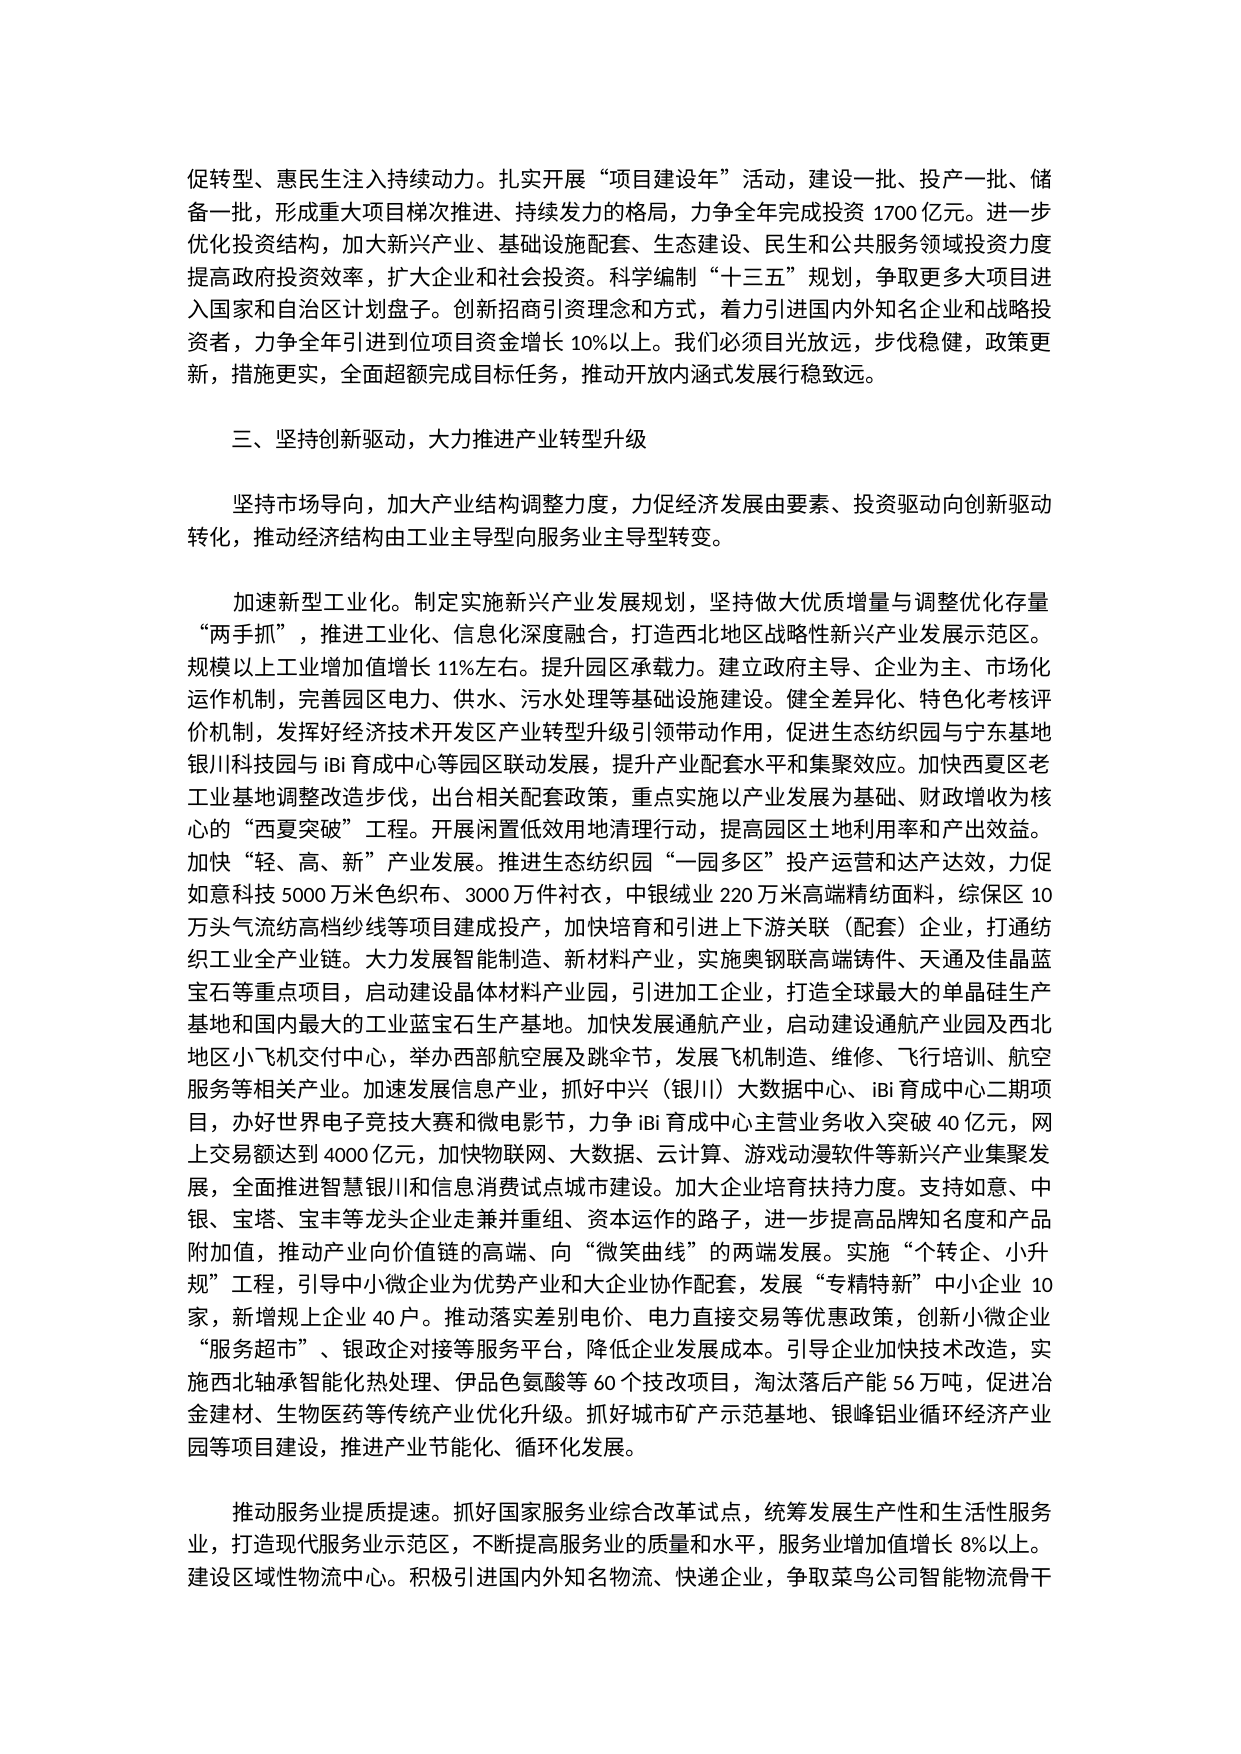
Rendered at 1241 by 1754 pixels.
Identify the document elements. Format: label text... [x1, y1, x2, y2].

text 坚持市场导向，加大产业结构调整力度，力促经济发展由要素、投资驱动向创新驱动转化，推动经济结构由工业主导型向服务业主导型转变。 [187, 487, 1053, 552]
text 三、坚持创新驱动，大力推进产业转型升级 [187, 422, 1053, 454]
text 加速新型工业化。制定实施新兴产业发展规划，坚持做大优质增量与调整优化存量“两手抓”，推进工业化、信息化深度融合，打造西北地区战略性新兴产业发展示范区。规模以上工业增加值增长11%左右。提升园区承载力。建立政府主导、企业为主、市场化运作机制，完善园区电力、供水、污水处理等基础设施建设。健全差异化、特色化考核评价机制，发挥好经济技术开发区产业转型升级引领带动作用，促进生态纺织园与宁东基地、银川科技园与iBi育成中心等园区联动发展，提升产业配套水平和集聚效应。加快西夏区老工业基地调整改造步伐，出台相关配套政策，重点实施以产业发展为基础、财政增收为核心的“西夏突破”工程。开展闲置低效用地清理行动，提高园区土地利用率和产出效益。加快“轻、高、新”产业发展。推进生态纺织园“一园多区”投产运营和达产达效，力促如意科技5000万米色织布、3000万件衬衣，中银绒业220万米高端精纺面料，综保区10万头气流纺高档纱线等项目建成投产，加快培育和引进上下游关联（配套）企业，打通纺织工业全产业链。大力发展智能制造、新材料产业，实施奥钢联高端铸件、天通及佳晶蓝宝石等重点项目，启动建设晶体材料产业园，引进加工企业，打造全球最大的单晶硅生产基地和国内最大的工业蓝宝石生产基地。加快发展通航产业，启动建设通航产业园及西北地区小飞机交付中心，举办西部航空展及跳伞节，发展飞机制造、维修、飞行培训、航空服务等相关产业。加速发展信息产业，抓好中兴（银川）大数据中心、iBi育成中心二期项目，办好世界电子竞技大赛和微电影节，力争iBi育成中心主营业务收入突破40亿元，网上交易额达到4000亿元，加快物联网、大数据、云计算、游戏动漫软件等新兴产业集聚发展，全面推进智慧银川和信息消费试点城市建设。加大企业培育扶持力度。支持如意、中银、宝塔、宝丰等龙头企业走兼并重组、资本运作的路子，进一步提高品牌知名度和产品附加值，推动产业向价值链的高端、向“微笑曲线”的两端发展。实施“个转企、小升规”工程，引导中小微企业为优势产业和大企业协作配套，发展“专精特新”中小企业10家，新增规上企业40户。推动落实差别电价、电力直接交易等优惠政策，创新小微企业“服务超市”、银政企对接等服务平台，降低企业发展成本。引导企业加快技术改造，实施西北轴承智能化热处理、伊品色氨酸等60个技改项目，淘汰落后产能56万吨，促进冶金建材、生物医药等传统产业优化升级。抓好城市矿产示范基地、银峰铝业循环经济产业园等项目建设，推进产业节能化、循环化发展。 [187, 584, 1053, 1462]
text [187, 162, 1053, 389]
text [187, 1494, 1053, 1592]
